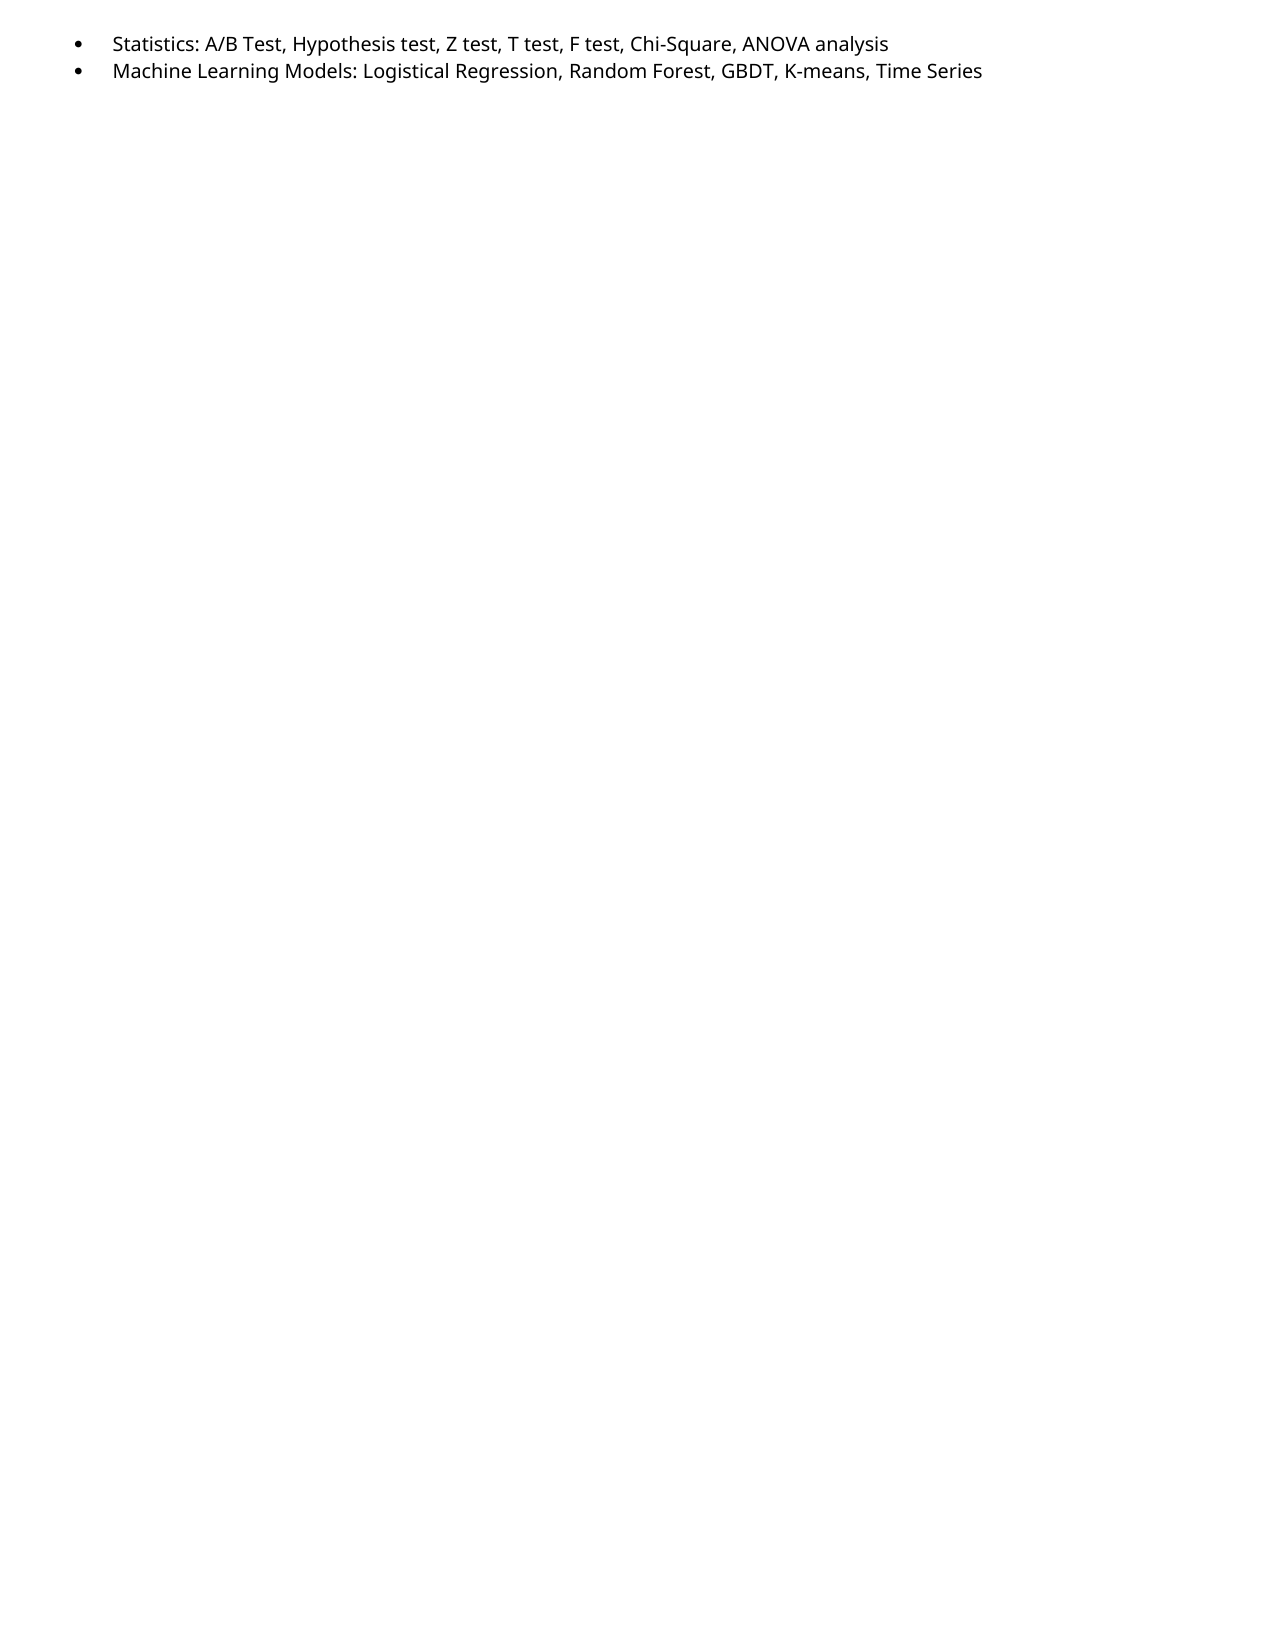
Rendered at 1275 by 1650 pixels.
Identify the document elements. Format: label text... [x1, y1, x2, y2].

list Machine Learning Models: Logistical Regression, Random Forest, GBDT, K-means, Time Series [75, 57, 1200, 84]
list Statistics: A/B Test, Hypothesis test, Z test, T test, F test, Chi-Square, ANOVA analysis [75, 30, 1200, 57]
